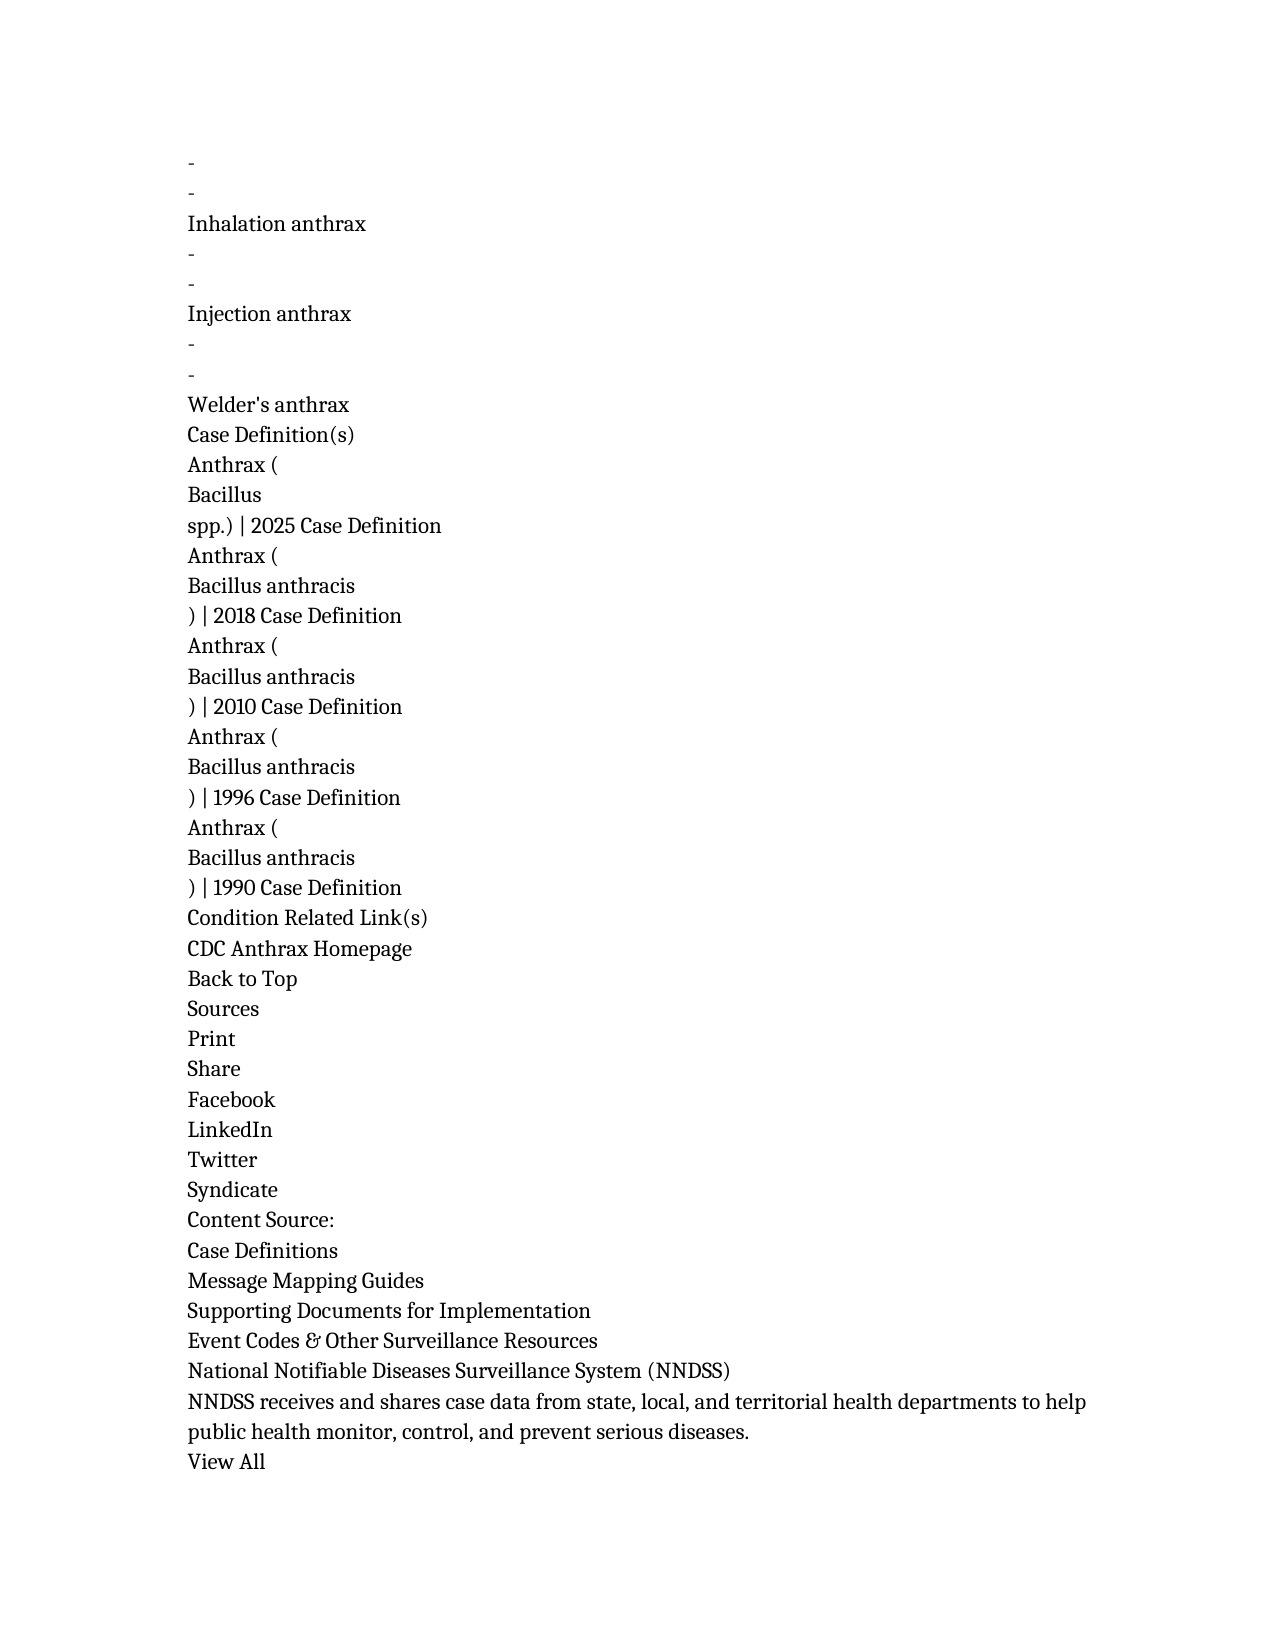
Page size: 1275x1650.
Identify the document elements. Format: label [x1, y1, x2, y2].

text [187, 150, 1087, 1475]
